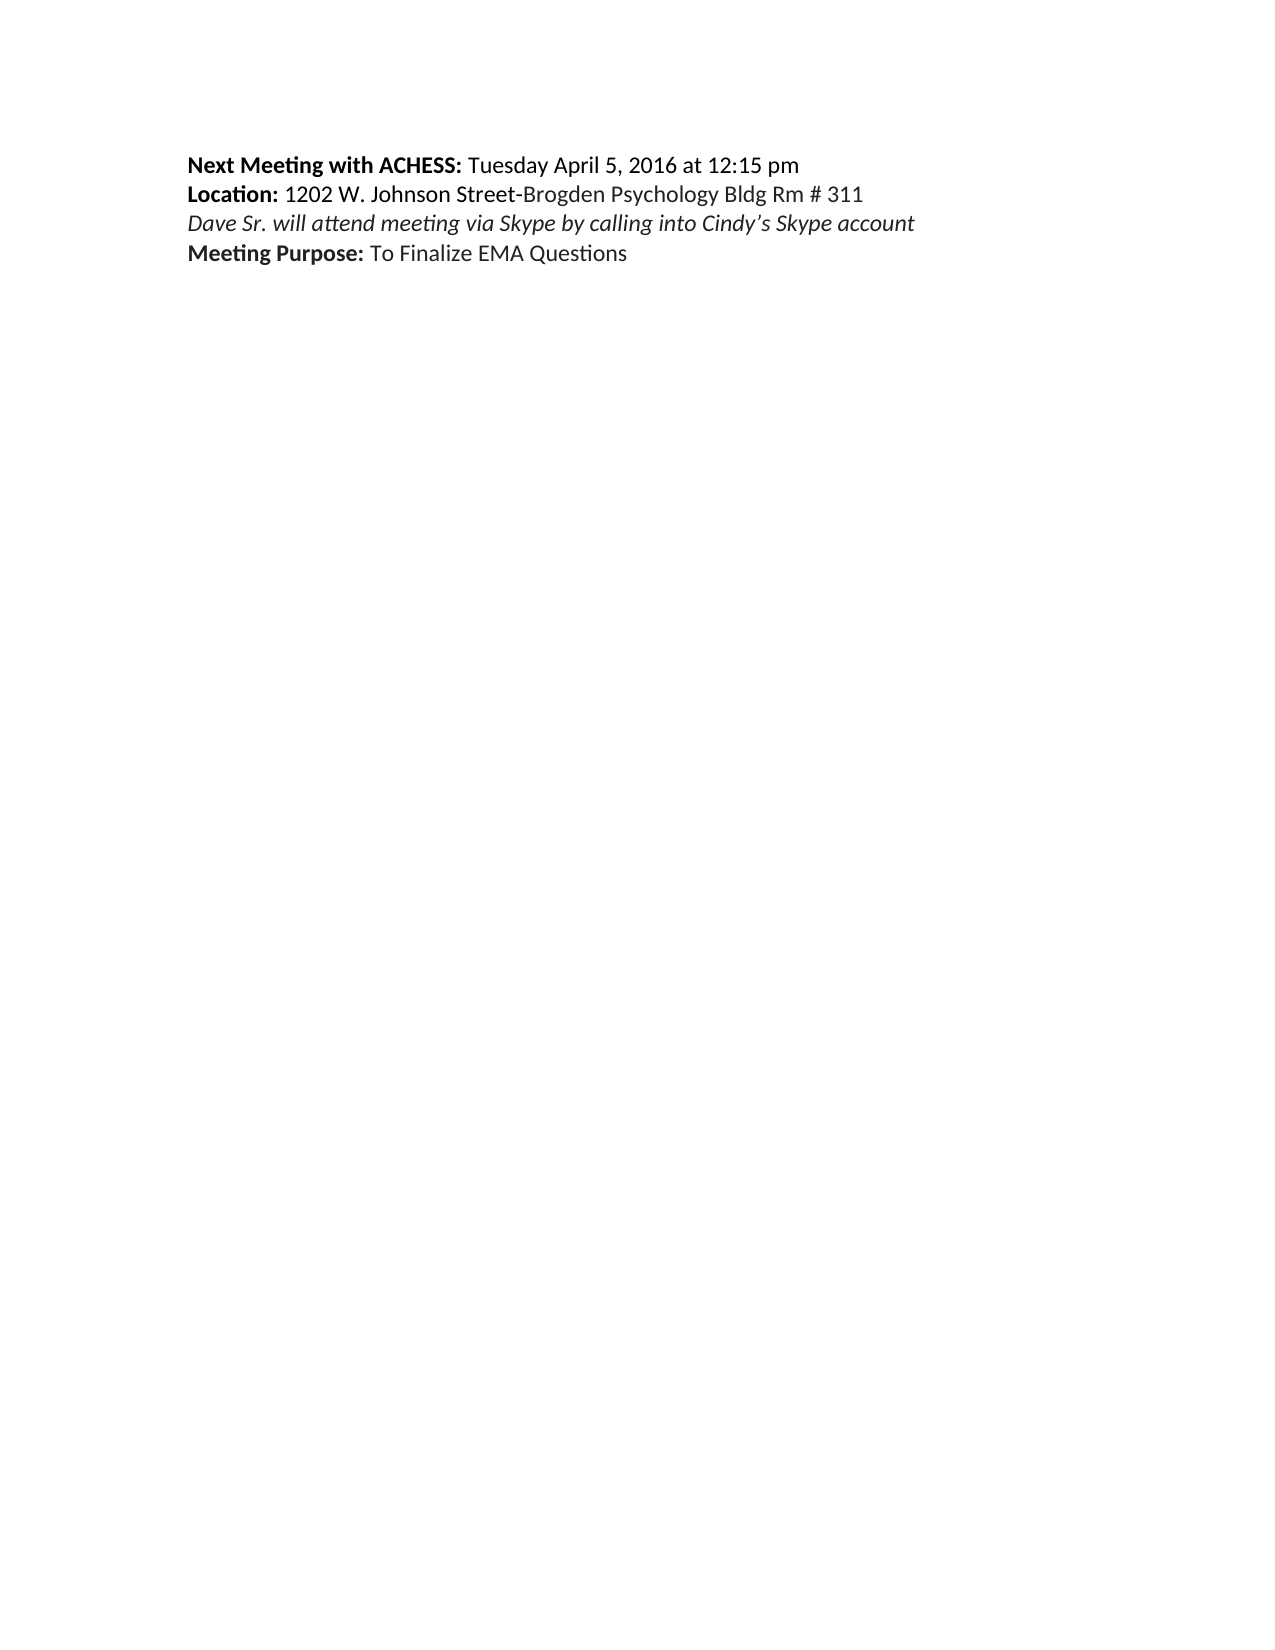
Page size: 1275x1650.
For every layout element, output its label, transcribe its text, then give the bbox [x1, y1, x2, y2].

text Next Meeting with ACHESS: Tuesday April 5, 2016 at 12:15 pm [187, 150, 1087, 179]
text Location: 1202 W. Johnson Street-Brogden Psychology Bldg Rm # 311 Dave Sr. will attend meeting via Skype by calling into Cindy’s Skype account Meeting Purpose: To Finalize EMA Questions [187, 179, 1087, 267]
